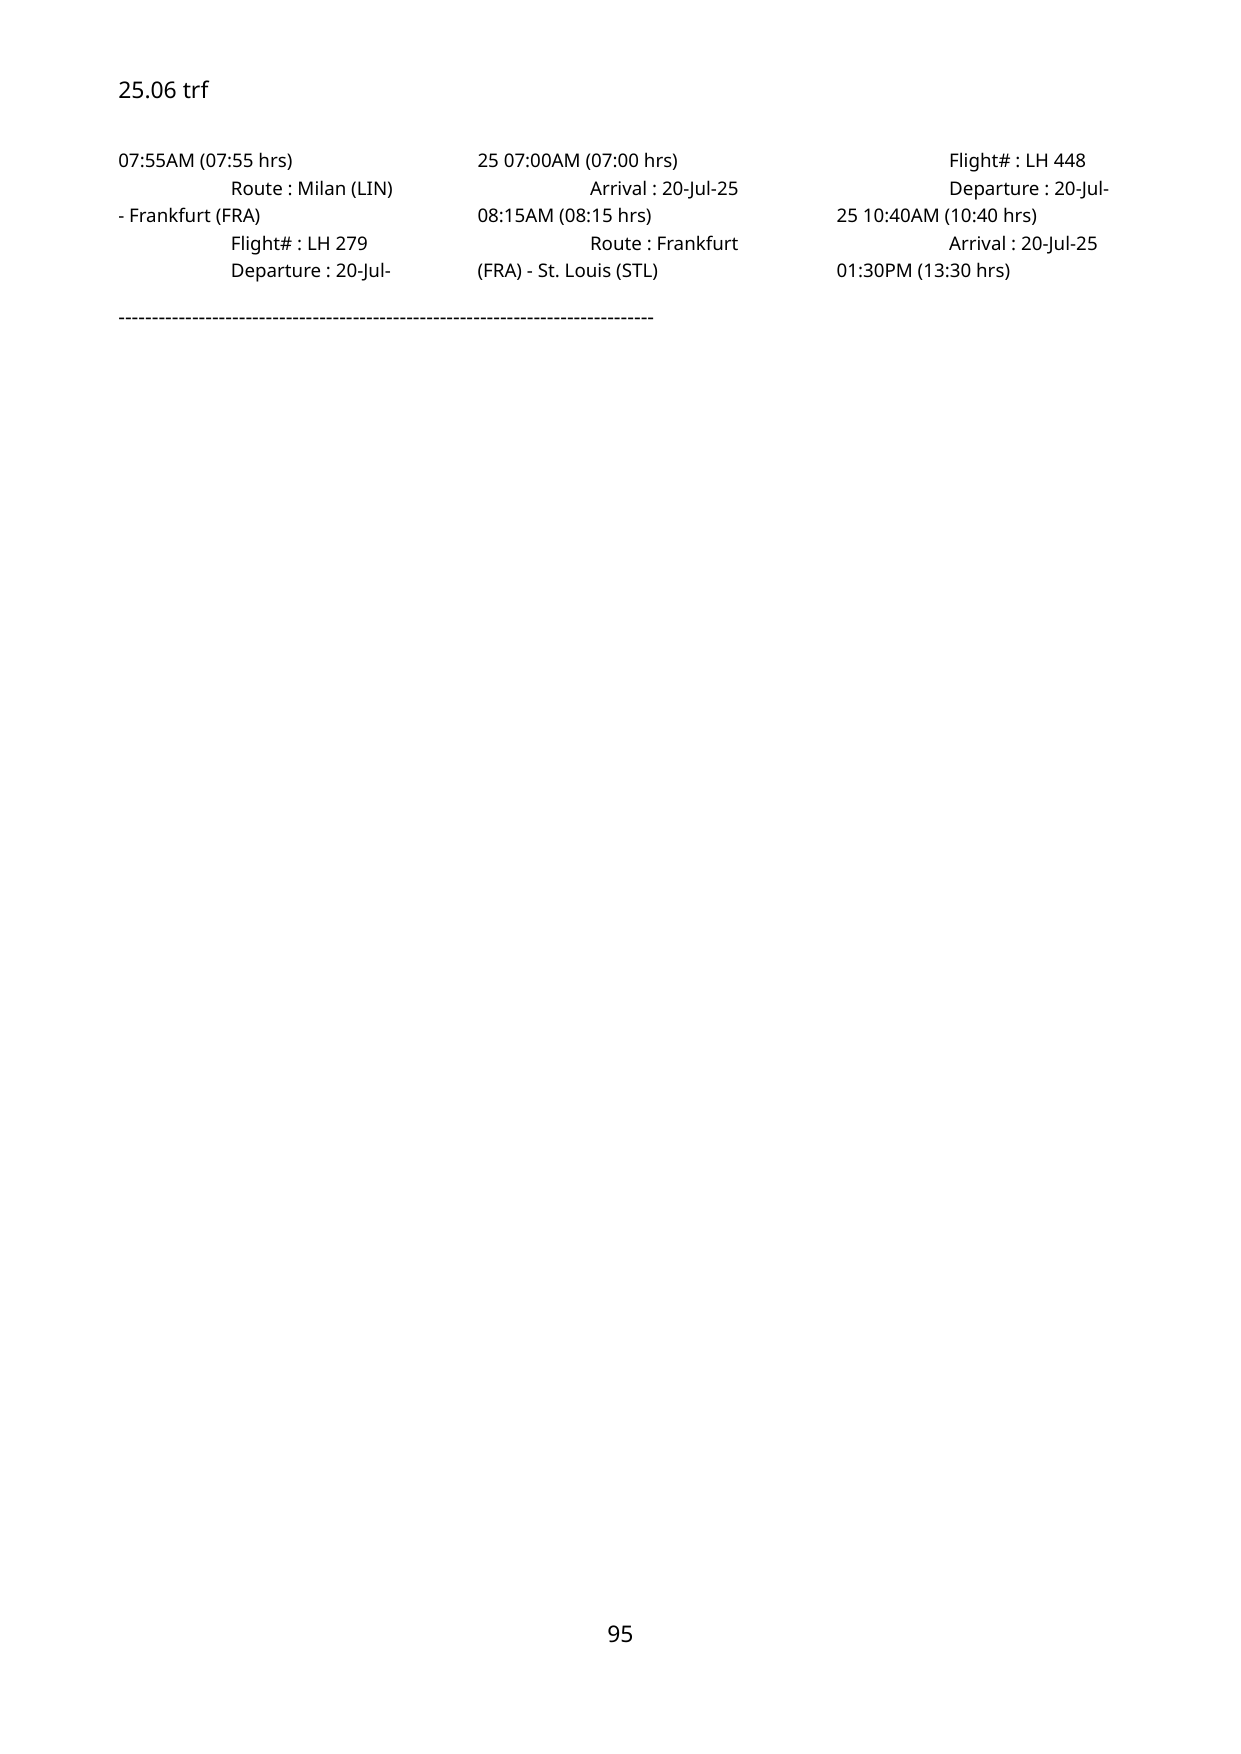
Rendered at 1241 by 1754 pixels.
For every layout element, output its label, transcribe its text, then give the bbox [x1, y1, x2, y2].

text -------------------------------------------------------------------------------- [118, 302, 1122, 330]
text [477, 148, 763, 283]
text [836, 148, 1122, 283]
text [118, 148, 403, 283]
